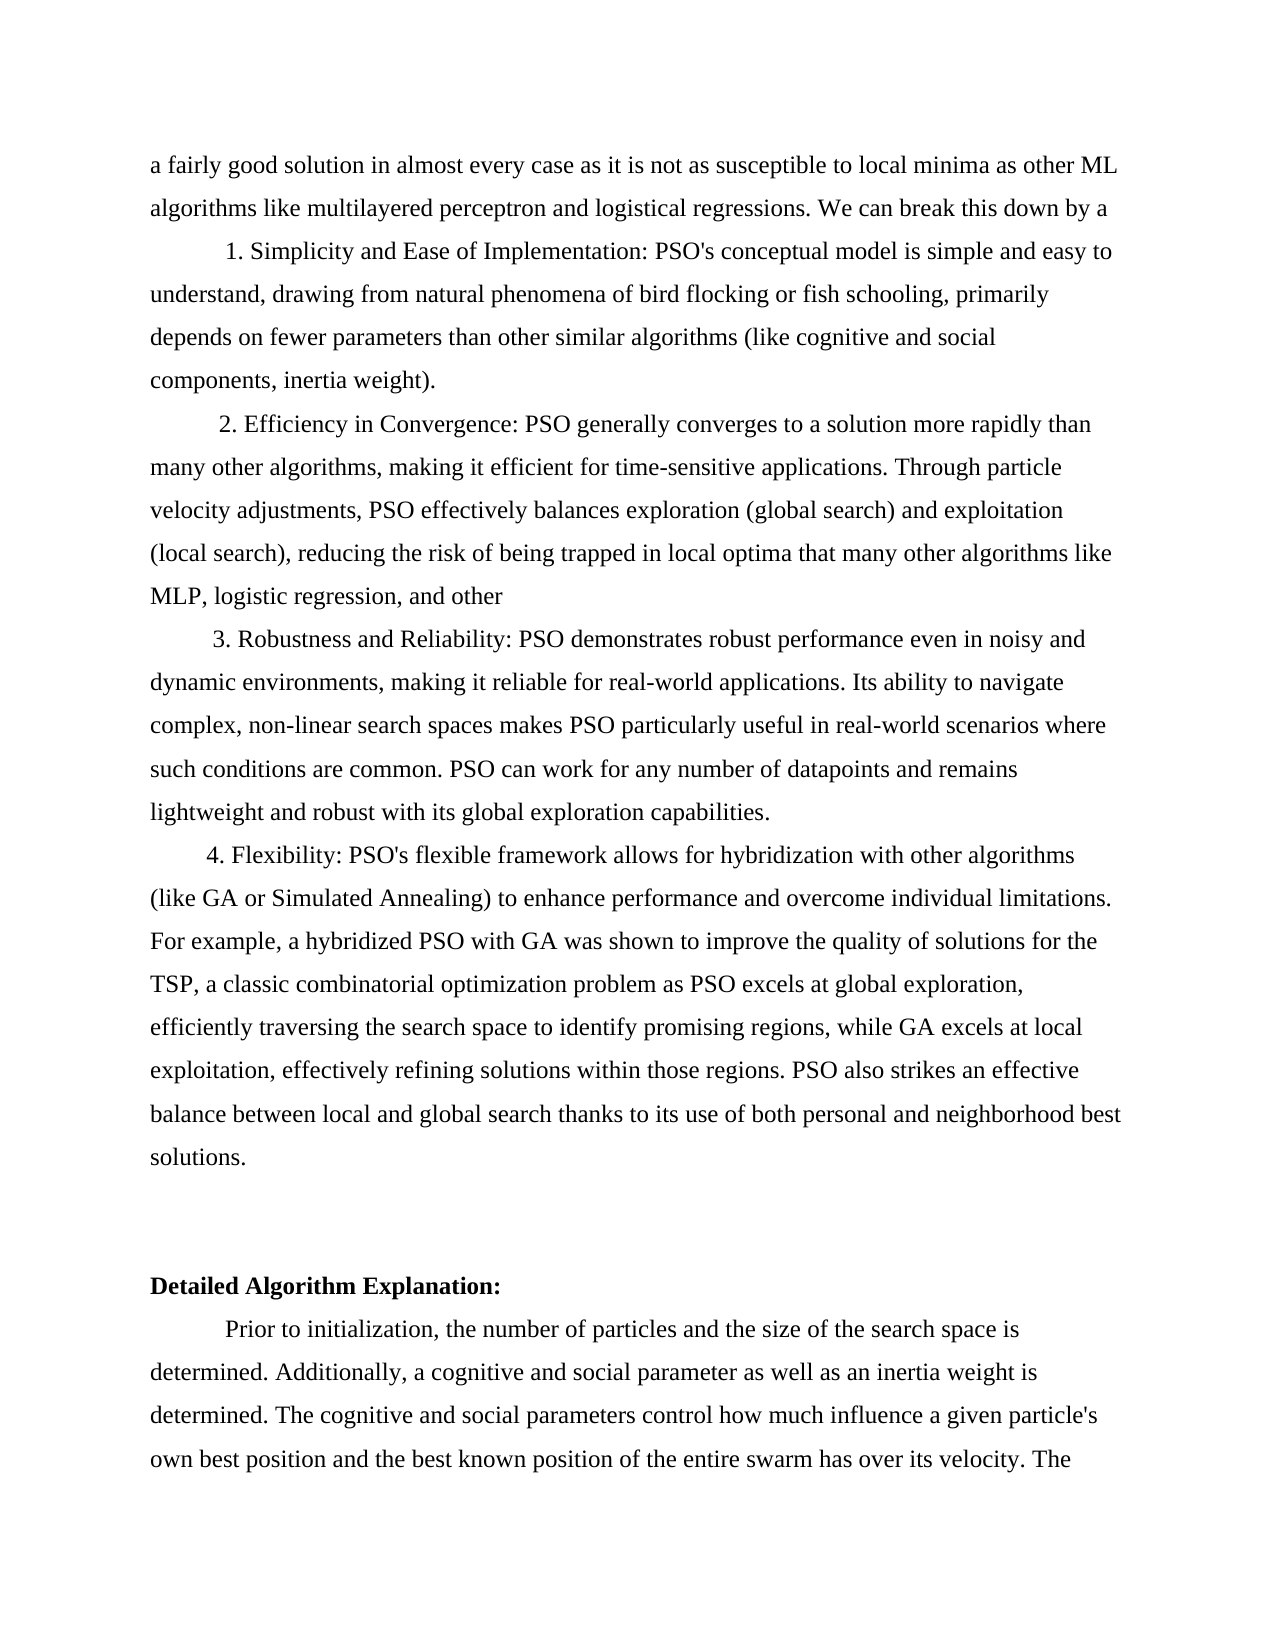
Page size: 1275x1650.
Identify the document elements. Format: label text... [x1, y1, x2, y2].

text Detailed Algorithm Explanation: [150, 1271, 1125, 1300]
text 1. Simplicity and Ease of Implementation: PSO's conceptual model is simple and easy to understand, drawing from natural phenomena of bird flocking or fish schooling, primarily depends on fewer parameters than other similar algorithms (like cognitive and social components, inertia weight). [150, 236, 1125, 394]
text 3. Robustness and Reliability: PSO demonstrates robust performance even in noisy and dynamic environments, making it reliable for real-world applications. Its ability to navigate complex, non-linear search spaces makes PSO particularly useful in real-world scenarios where such conditions are common. PSO can work for any number of datapoints and remains lightweight and robust with its global exploration capabilities. [150, 624, 1125, 826]
text 2. Efficiency in Convergence: PSO generally converges to a solution more rapidly than many other algorithms, making it efficient for time-sensitive applications. Through particle velocity adjustments, PSO effectively balances exploration (global search) and exploitation (local search), reducing the risk of being trapped in local optima that many other algorithms like MLP, logistic regression, and other [150, 409, 1125, 610]
text 4. Flexibility: PSO's flexible framework allows for hybridization with other algorithms (like GA or Simulated Annealing) to enhance performance and overcome individual limitations. For example, a hybridized PSO with GA was shown to improve the quality of solutions for the TSP, a classic combinatorial optimization problem as PSO excels at global exploration, efficiently traversing the search space to identify promising regions, while GA excels at local exploitation, effectively refining solutions within those regions. PSO also strikes an effective balance between local and global search thanks to its use of both personal and neighborhood best solutions. [150, 840, 1125, 1171]
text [150, 1314, 1125, 1472]
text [150, 150, 1125, 222]
